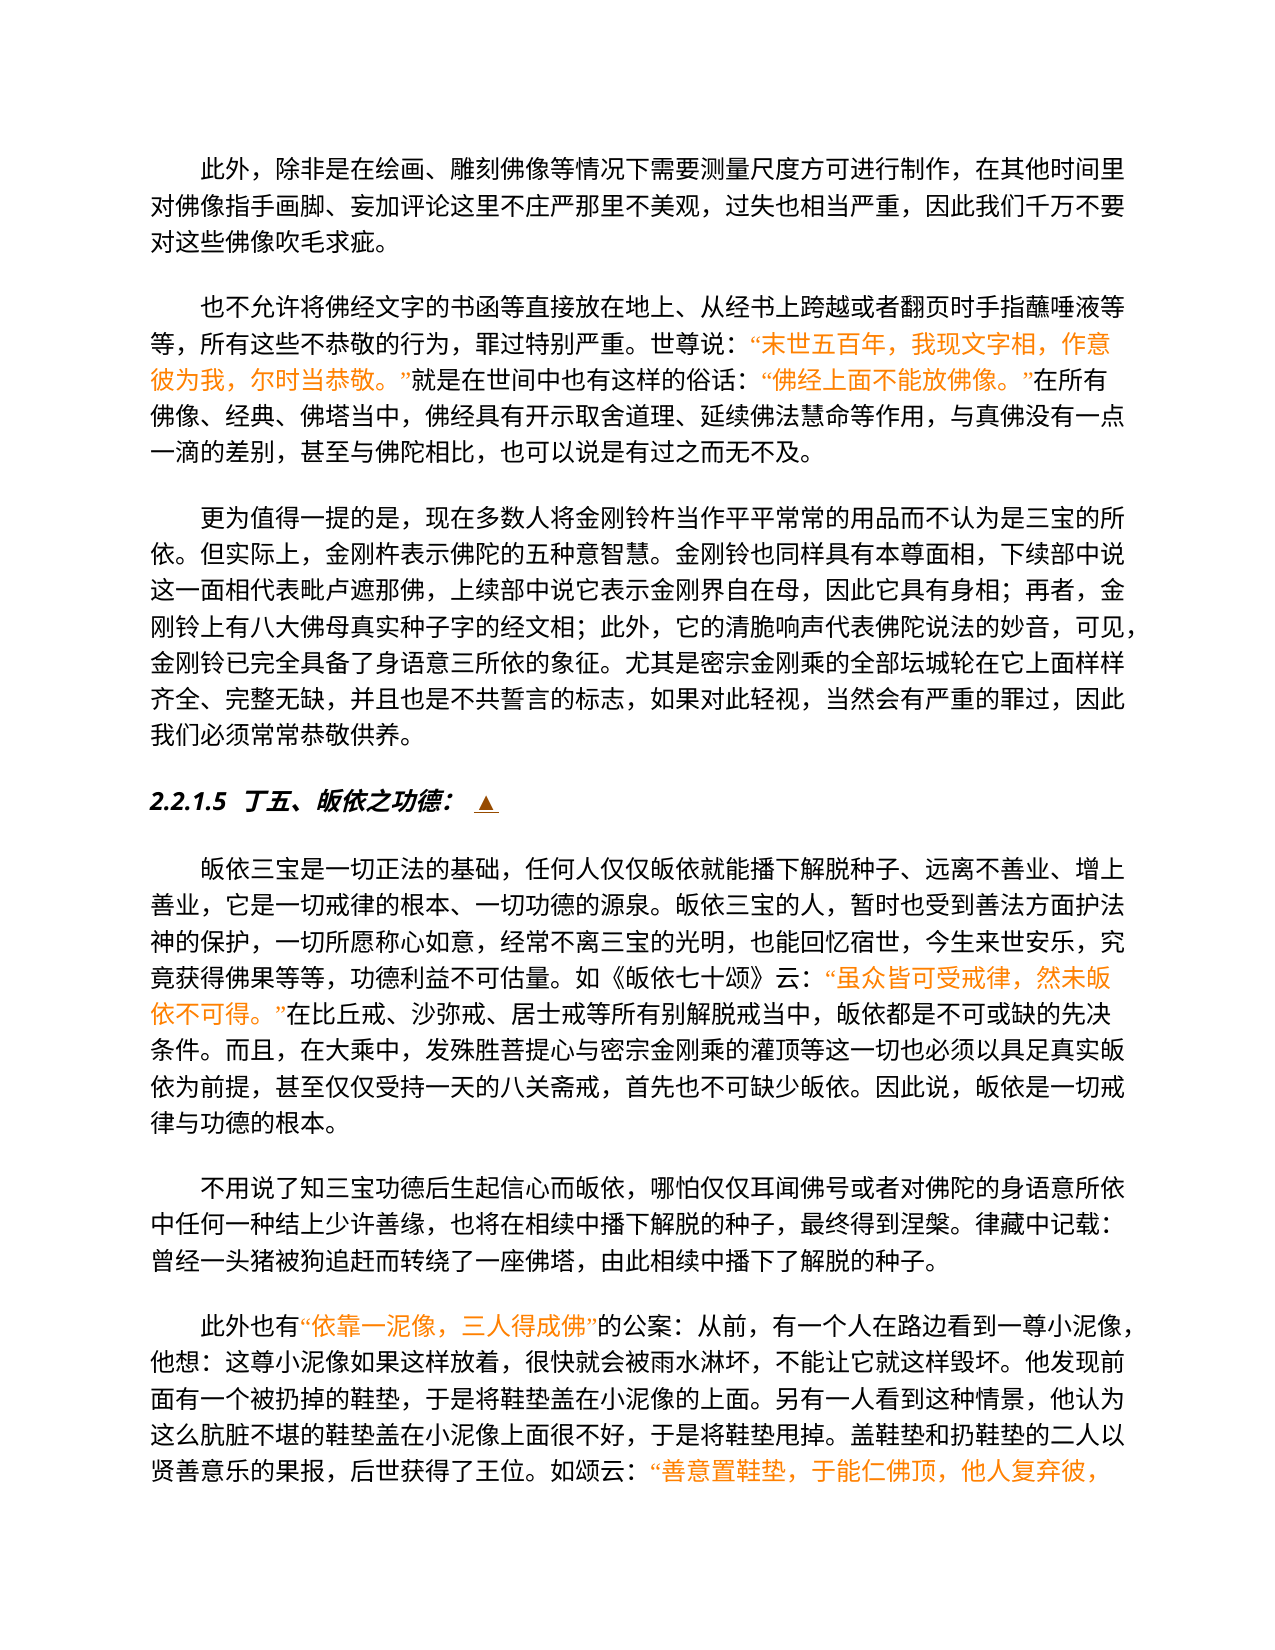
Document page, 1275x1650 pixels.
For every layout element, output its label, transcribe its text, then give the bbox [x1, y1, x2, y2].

text 此外，除非是在绘画、雕刻佛像等情况下需要测量尺度方可进行制作，在其他时间里对佛像指手画脚、妄加评论这里不庄严那里不美观，过失也相当严重，因此我们千万不要对这些佛像吹毛求疵。 [150, 150, 1125, 259]
text 更为值得一提的是，现在多数人将金刚铃杵当作平平常常的用品而不认为是三宝的所依。但实际上，金刚杵表示佛陀的五种意智慧。金刚铃也同样具有本尊面相，下续部中说这一面相代表毗卢遮那佛，上续部中说它表示金刚界自在母，因此它具有身相；再者，金刚铃上有八大佛母真实种子字的经文相；此外，它的清脆响声代表佛陀说法的妙音，可见，金刚铃已完全具备了身语意三所依的象征。尤其是密宗金刚乘的全部坛城轮在它上面样样齐全、完整无缺，并且也是不共誓言的标志，如果对此轻视，当然会有严重的罪过，因此我们必须常常恭敬供养。 [150, 498, 1125, 752]
text 皈依三宝是一切正法的基础，任何人仅仅皈依就能播下解脱种子、远离不善业、增上善业，它是一切戒律的根本、一切功德的源泉。皈依三宝的人，暂时也受到善法方面护法神的保护，一切所愿称心如意，经常不离三宝的光明，也能回忆宿世，今生来世安乐，究竟获得佛果等等，功德利益不可估量。如《皈依七十颂》云：“虽众皆可受戒律，然未皈依不可得。”在比丘戒、沙弥戒、居士戒等所有别解脱戒当中，皈依都是不可或缺的先决条件。而且，在大乘中，发殊胜菩提心与密宗金刚乘的灌顶等这一切也必须以具足真实皈依为前提，甚至仅仅受持一天的八关斋戒，首先也不可缺少皈依。因此说，皈依是一切戒律与功德的根本。 [150, 849, 1125, 1139]
subtitle 丁五、皈依之功德： ▲ [150, 781, 1125, 817]
text 不用说了知三宝功德后生起信心而皈依，哪怕仅仅耳闻佛号或者对佛陀的身语意所依中任何一种结上少许善缘，也将在相续中播下解脱的种子，最终得到涅槃。律藏中记载：曾经一头猪被狗追赶而转绕了一座佛塔，由此相续中播下了解脱的种子。 [150, 1169, 1125, 1277]
text 也不允许将佛经文字的书函等直接放在地上、从经书上跨越或者翻页时手指蘸唾液等等，所有这些不恭敬的行为，罪过特别严重。世尊说：“末世五百年，我现文字相，作意彼为我，尔时当恭敬。”就是在世间中也有这样的俗话：“佛经上面不能放佛像。”在所有佛像、经典、佛塔当中，佛经具有开示取舍道理、延续佛法慧命等作用，与真佛没有一点一滴的差别，甚至与佛陀相比，也可以说是有过之而无不及。 [150, 288, 1125, 469]
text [150, 1307, 1125, 1488]
